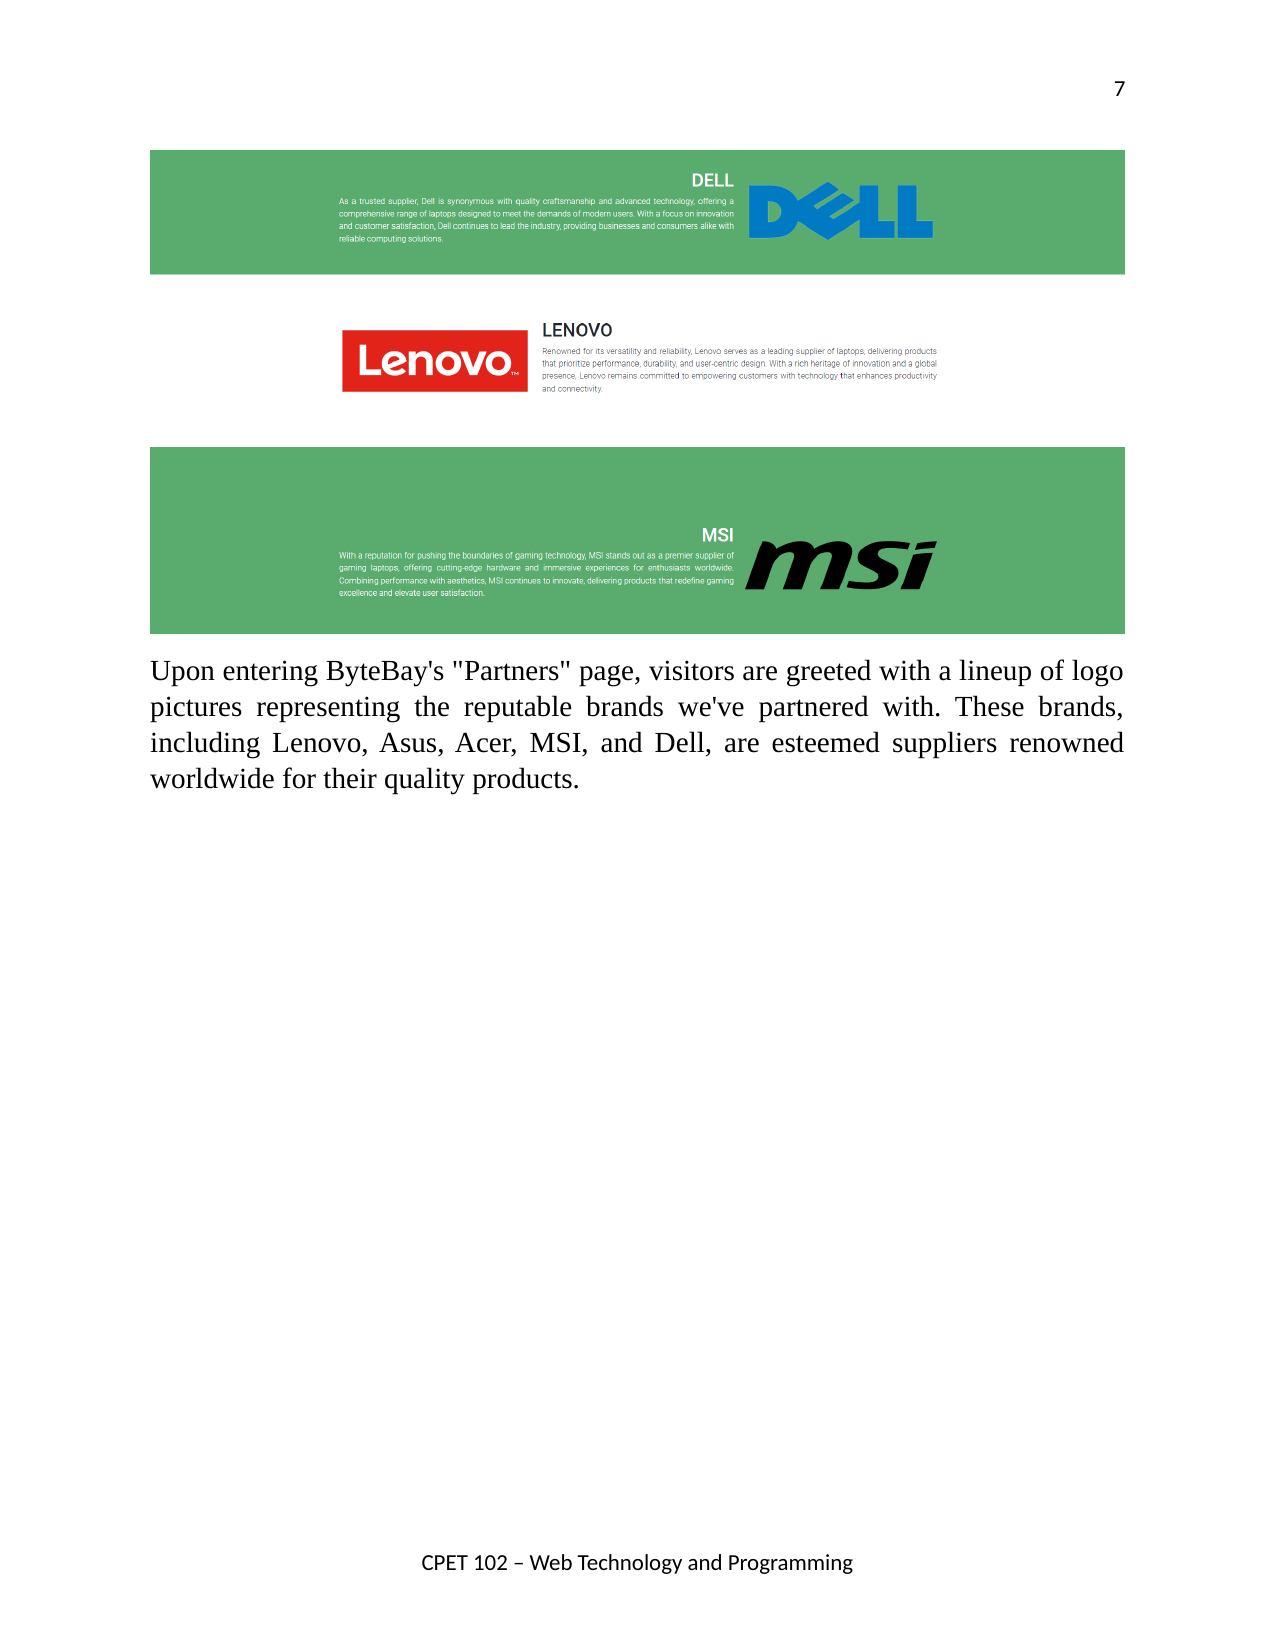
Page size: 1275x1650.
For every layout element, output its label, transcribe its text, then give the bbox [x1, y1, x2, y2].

picture [150, 150, 1125, 634]
text Upon entering ByteBay's "Partners" page, visitors are greeted with a lineup of logo pictures representing the reputable brands we've partnered with. These brands, including Lenovo, Asus, Acer, MSI, and Dell, are esteemed suppliers renowned worldwide for their quality products. [150, 653, 1125, 795]
